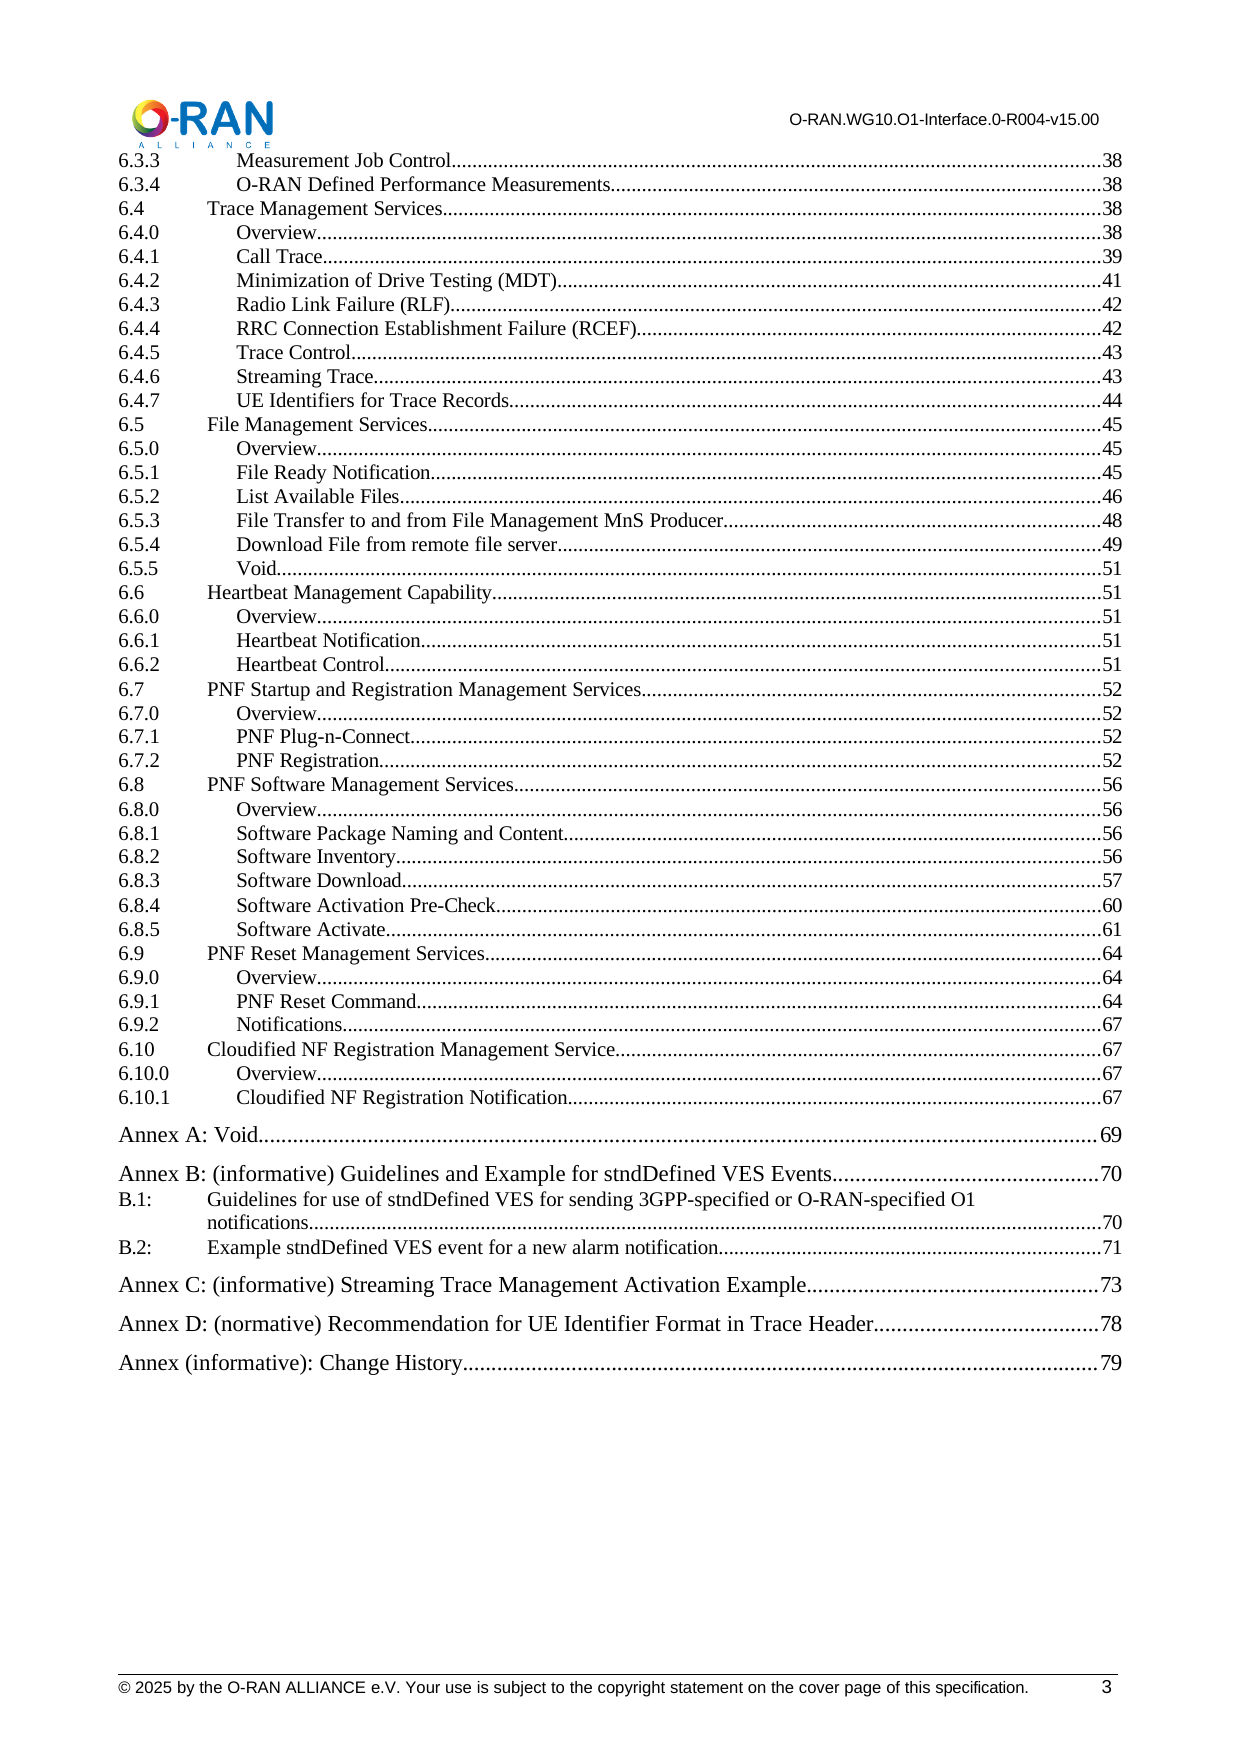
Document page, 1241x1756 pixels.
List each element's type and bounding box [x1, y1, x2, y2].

picture [130, 99, 274, 150]
